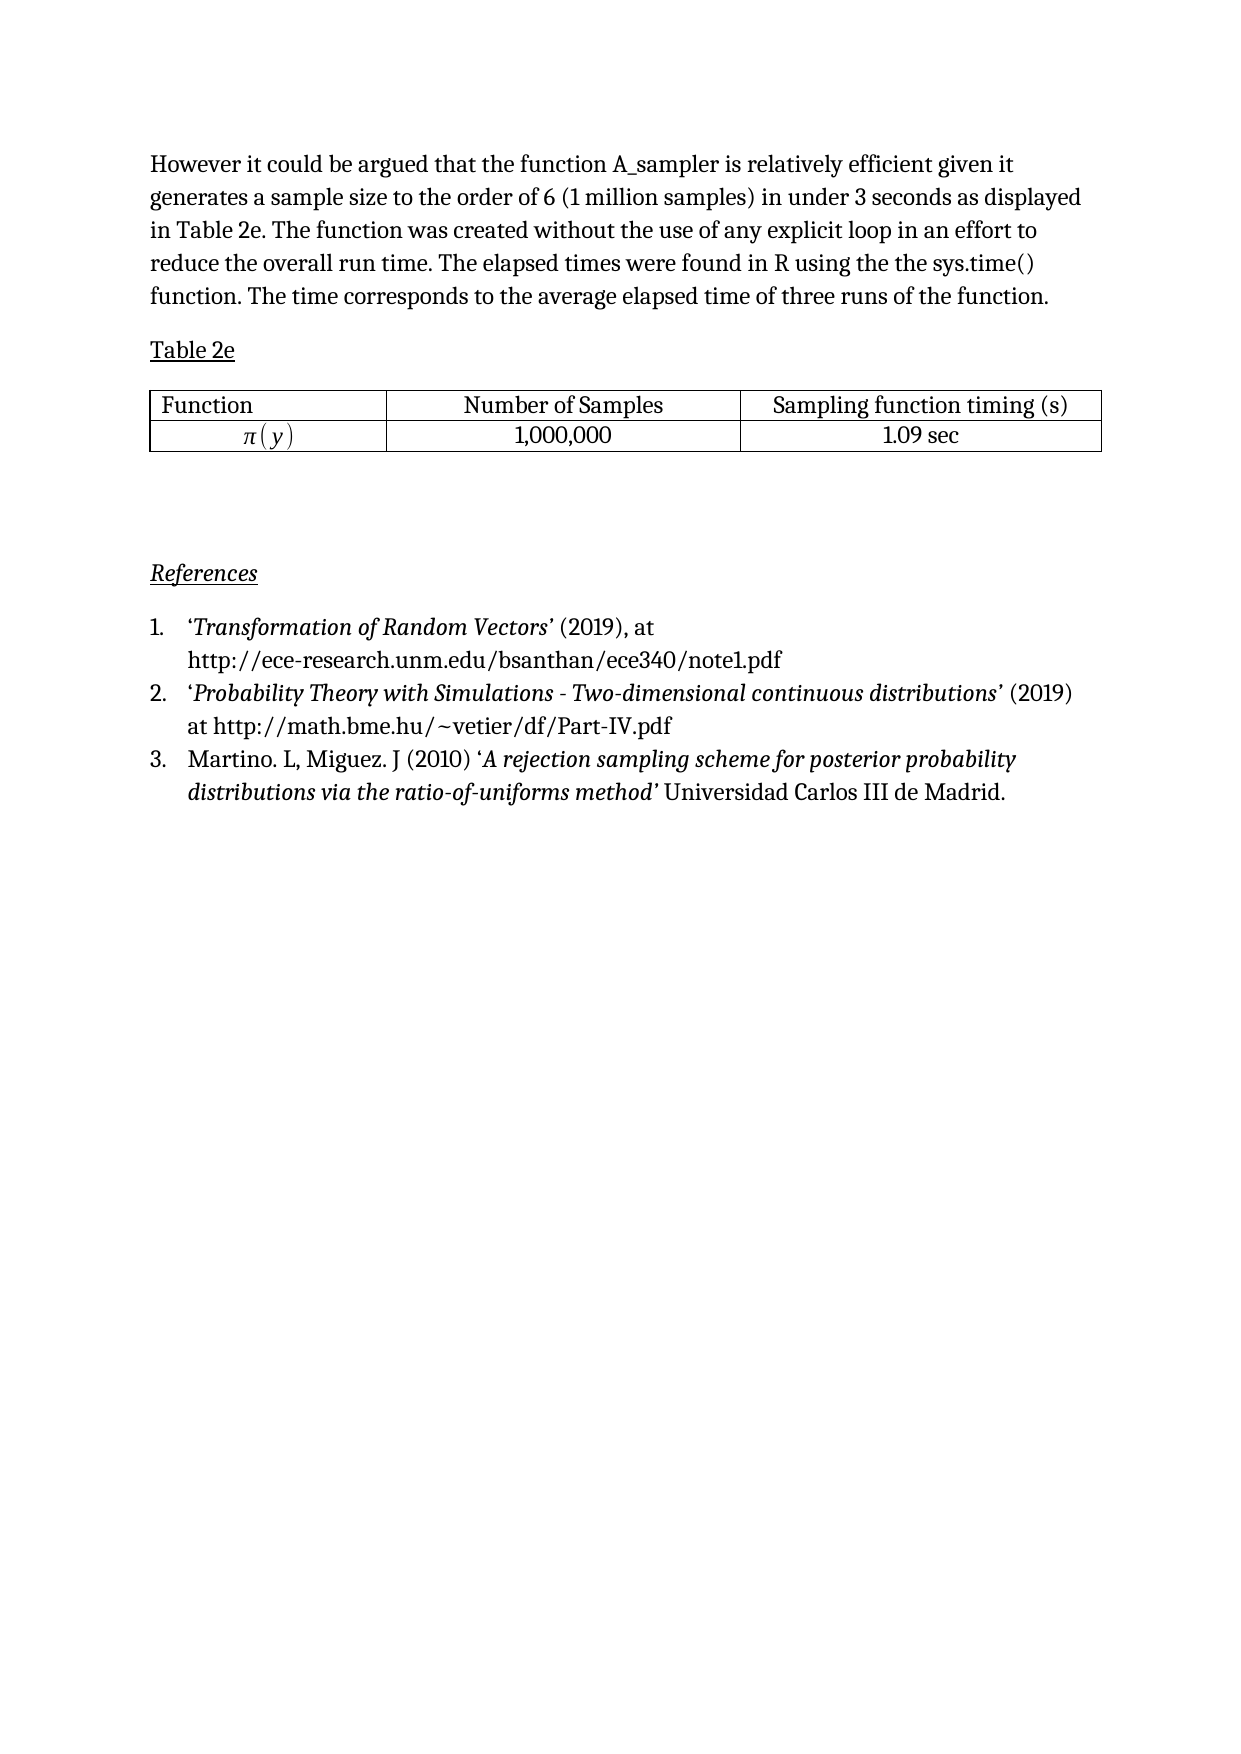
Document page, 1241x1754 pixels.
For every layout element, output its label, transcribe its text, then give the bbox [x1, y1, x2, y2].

table_header Number of Samples [387, 391, 740, 419]
table_header Sampling function timing (s) [741, 391, 1101, 419]
table_header Function [151, 391, 386, 419]
table_cell 1,000,000 [387, 421, 740, 451]
list ‘Transformation of Random Vectors’ (2019), at http://ece-research.unm.edu/bsanthan/ece340/note1.pdf [150, 613, 1090, 675]
text References [150, 559, 1090, 588]
list Martino. L, Miguez. J (2010) ‘A rejection sampling scheme for posterior probability distributions via the ratio-of-uniforms method’ Universidad Carlos III de Madrid. [150, 745, 1090, 807]
table_cell 1.09 sec [741, 421, 1101, 451]
table_cell [151, 421, 386, 451]
list ‘Probability Theory with Simulations - Two-dimensional continuous distributions’ (2019) at http://math.bme.hu/~vetier/df/Part-IV.pdf [150, 679, 1090, 741]
text However it could be argued that the function A_sampler is relatively efficient given it generates a sample size to the order of 6 (1 million samples) in under 3 seconds as displayed in Table 2e. The function was created without the use of any explicit loop in an effort to reduce the overall run time. The elapsed times were found in R using the the sys.time() function. The time corresponds to the average elapsed time of three runs of the function. [150, 150, 1090, 311]
text Table 2e [150, 336, 1090, 365]
